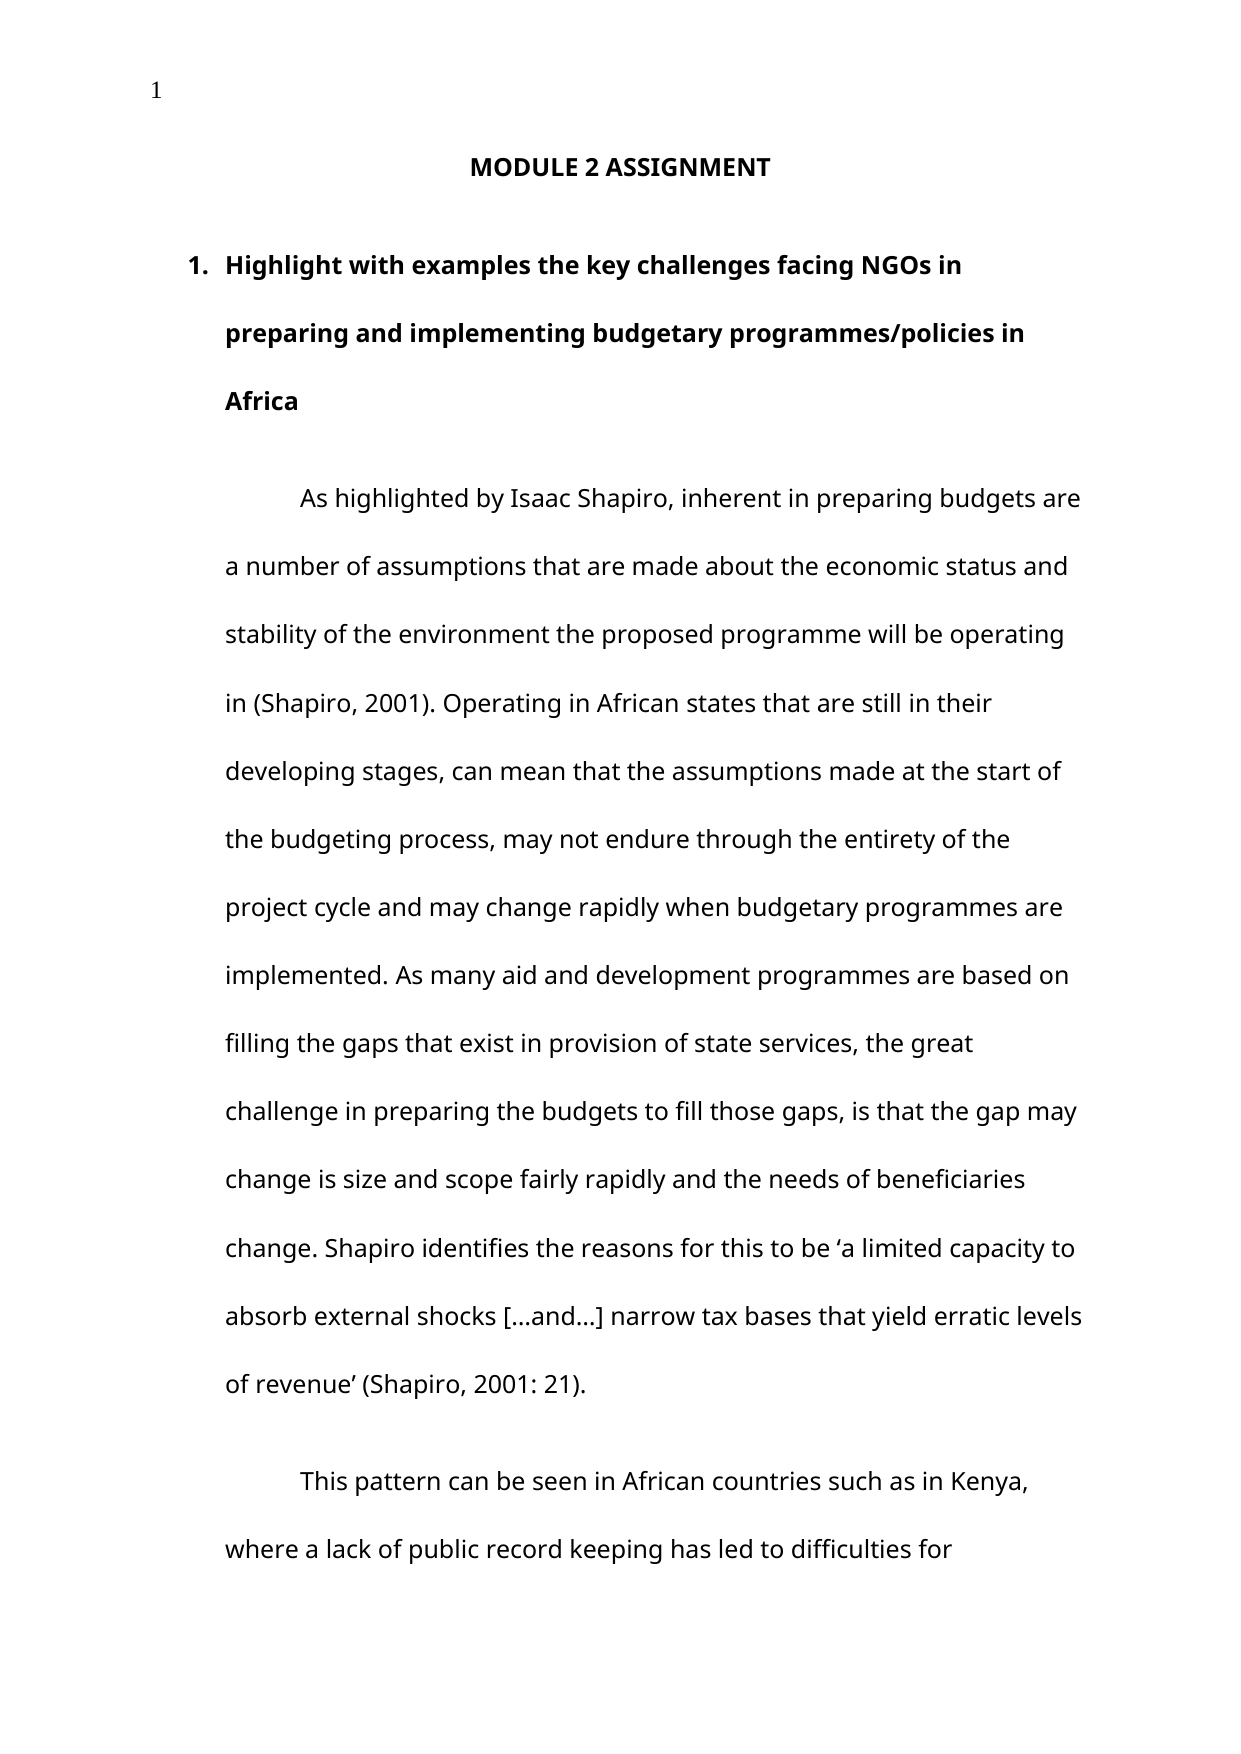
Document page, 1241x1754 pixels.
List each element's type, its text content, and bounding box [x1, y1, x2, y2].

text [225, 1464, 1090, 1566]
text As highlighted by Isaac Shapiro, inherent in preparing budgets are a number of assumptions that are made about the economic status and stability of the environment the proposed programme will be operating in (Shapiro, 2001). Operating in African states that are still in their developing stages, can mean that the assumptions made at the start of the budgeting process, may not endure through the entirety of the project cycle and may change rapidly when budgetary programmes are implemented. As many aid and development programmes are based on filling the gaps that exist in provision of state services, the great challenge in preparing the budgets to fill those gaps, is that the gap may change is size and scope fairly rapidly and the needs of beneficiaries change. Shapiro identifies the reasons for this to be ‘a limited capacity to absorb external shocks […and…] narrow tax bases that yield erratic levels of revenue’ (Shapiro, 2001: 21). [225, 481, 1090, 1401]
text MODULE 2 ASSIGNMENT [150, 150, 1090, 184]
list Highlight with examples the key challenges facing NGOs in preparing and implementing budgetary programmes/policies in Africa [187, 247, 1090, 418]
